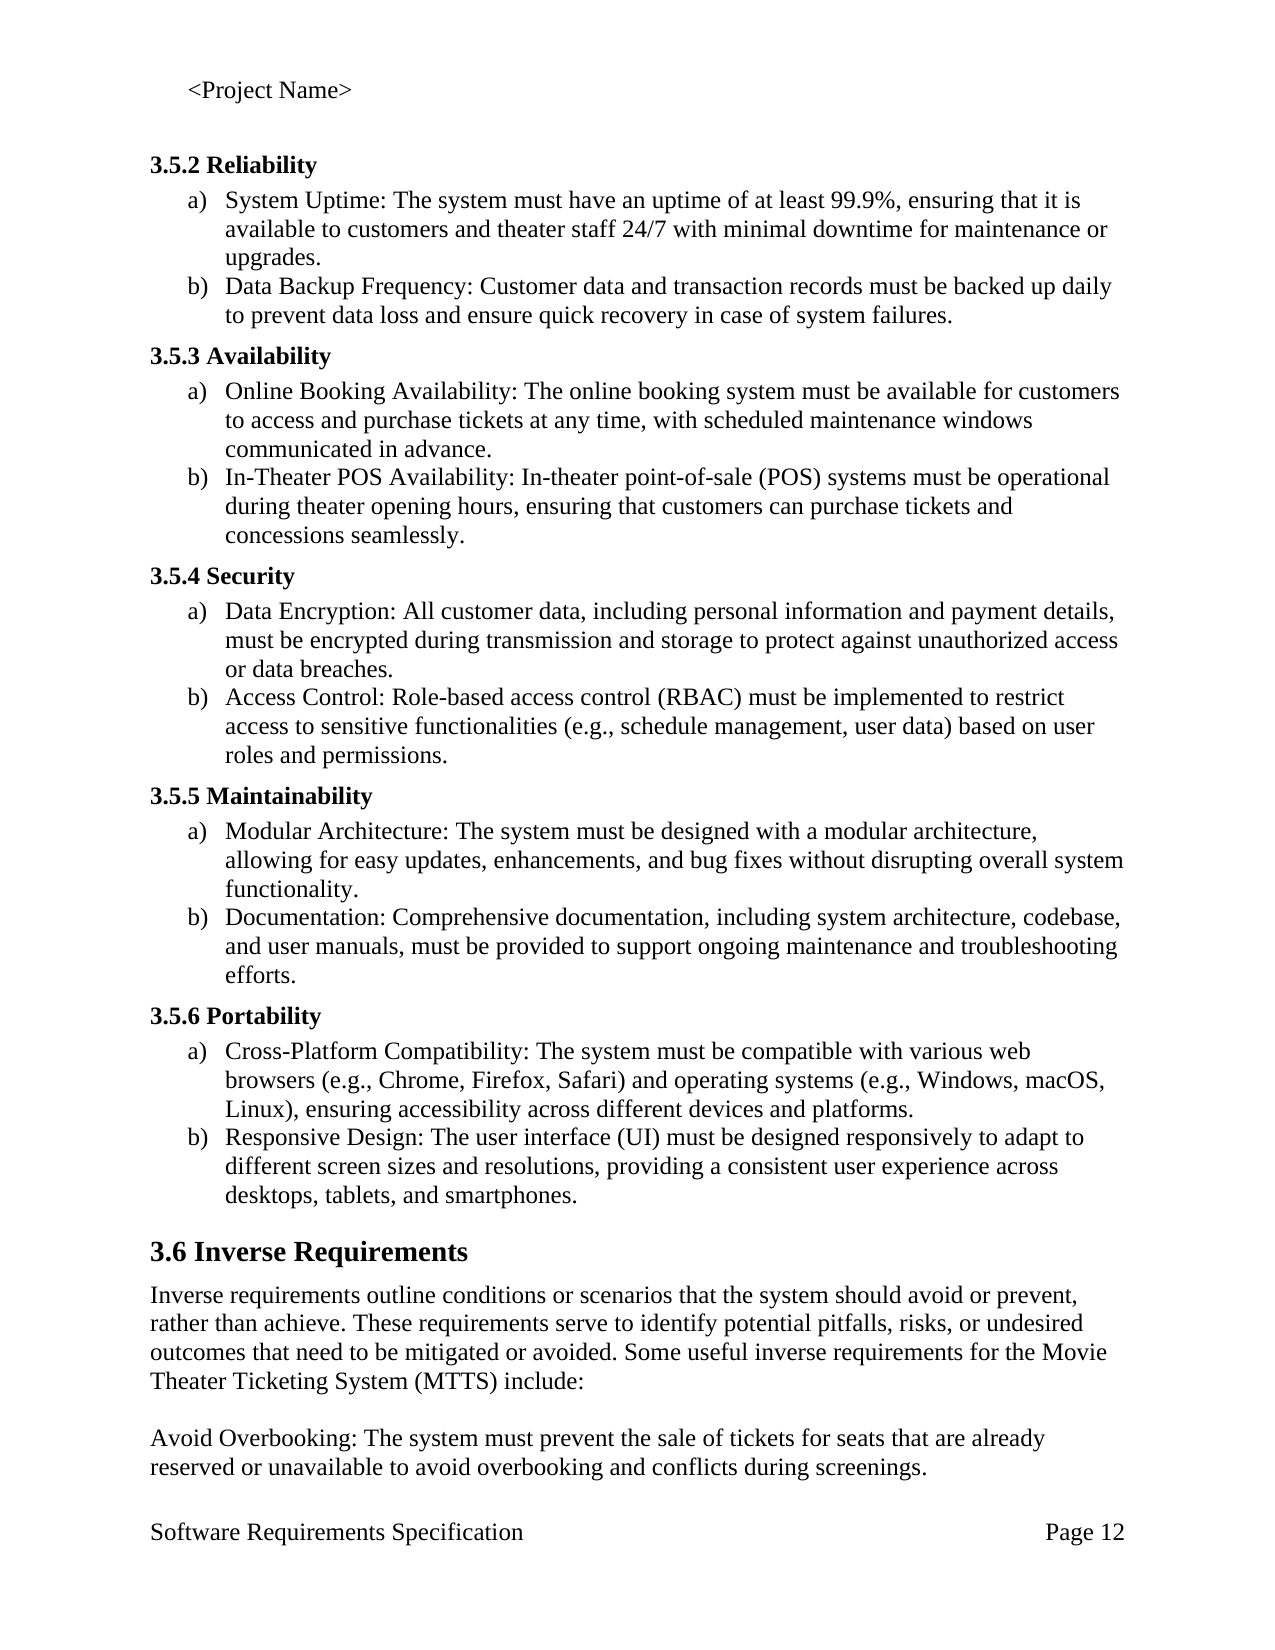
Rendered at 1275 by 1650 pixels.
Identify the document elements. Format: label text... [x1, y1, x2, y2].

subtitle 3.5.3 Availability [150, 341, 1125, 370]
subtitle 3.5.6 Portability [150, 1001, 1125, 1030]
list Responsive Design: The user interface (UI) must be designed responsively to adapt to different screen sizes and resolutions, providing a consistent user experience across desktops, tablets, and smartphones. [187, 1122, 1125, 1209]
subtitle 3.6 Inverse Requirements [150, 1234, 1125, 1267]
text Inverse requirements outline conditions or scenarios that the system should avoid or prevent, rather than achieve. These requirements serve to identify potential pitfalls, risks, or undesired outcomes that need to be mitigated or avoided. Some useful inverse requirements for the Movie Theater Ticketing System (MTTS) include: [150, 1280, 1125, 1395]
list Access Control: Role-based access control (RBAC) must be implemented to restrict access to sensitive functionalities (e.g., schedule management, user data) based on user roles and permissions. [187, 682, 1125, 769]
text Avoid Overbooking: The system must prevent the sale of tickets for seats that are already reserved or unavailable to avoid overbooking and conflicts during screenings. [150, 1423, 1125, 1481]
list Online Booking Availability: The online booking system must be available for customers to access and purchase tickets at any time, with scheduled maintenance windows communicated in advance. [187, 376, 1125, 462]
list Data Encryption: All customer data, including personal information and payment details, must be encrypted during transmission and storage to protect against unauthorized access or data breaches. [187, 596, 1125, 682]
subtitle 3.5.2 Reliability [150, 150, 1125, 179]
list System Uptime: The system must have an uptime of at least 99.9%, ensuring that it is available to customers and theater staff 24/7 with minimal downtime for maintenance or upgrades. [187, 185, 1125, 271]
subtitle 3.5.5 Maintainability [150, 781, 1125, 810]
list Modular Architecture: The system must be designed with a modular architecture, allowing for easy updates, enhancements, and bug fixes without disrupting overall system functionality. [187, 816, 1125, 902]
list Documentation: Comprehensive documentation, including system architecture, codebase, and user manuals, must be provided to support ongoing maintenance and troubleshooting efforts. [187, 902, 1125, 989]
list In-Theater POS Availability: In-theater point-of-sale (POS) systems must be operational during theater opening hours, ensuring that customers can purchase tickets and concessions seamlessly. [187, 462, 1125, 549]
list Data Backup Frequency: Customer data and transaction records must be backed up daily to prevent data loss and ensure quick recovery in case of system failures. [187, 271, 1125, 329]
list Cross-Platform Compatibility: The system must be compatible with various web browsers (e.g., Chrome, Firefox, Safari) and operating systems (e.g., Windows, macOS, Linux), ensuring accessibility across different devices and platforms. [187, 1036, 1125, 1122]
subtitle 3.5.4 Security [150, 561, 1125, 590]
